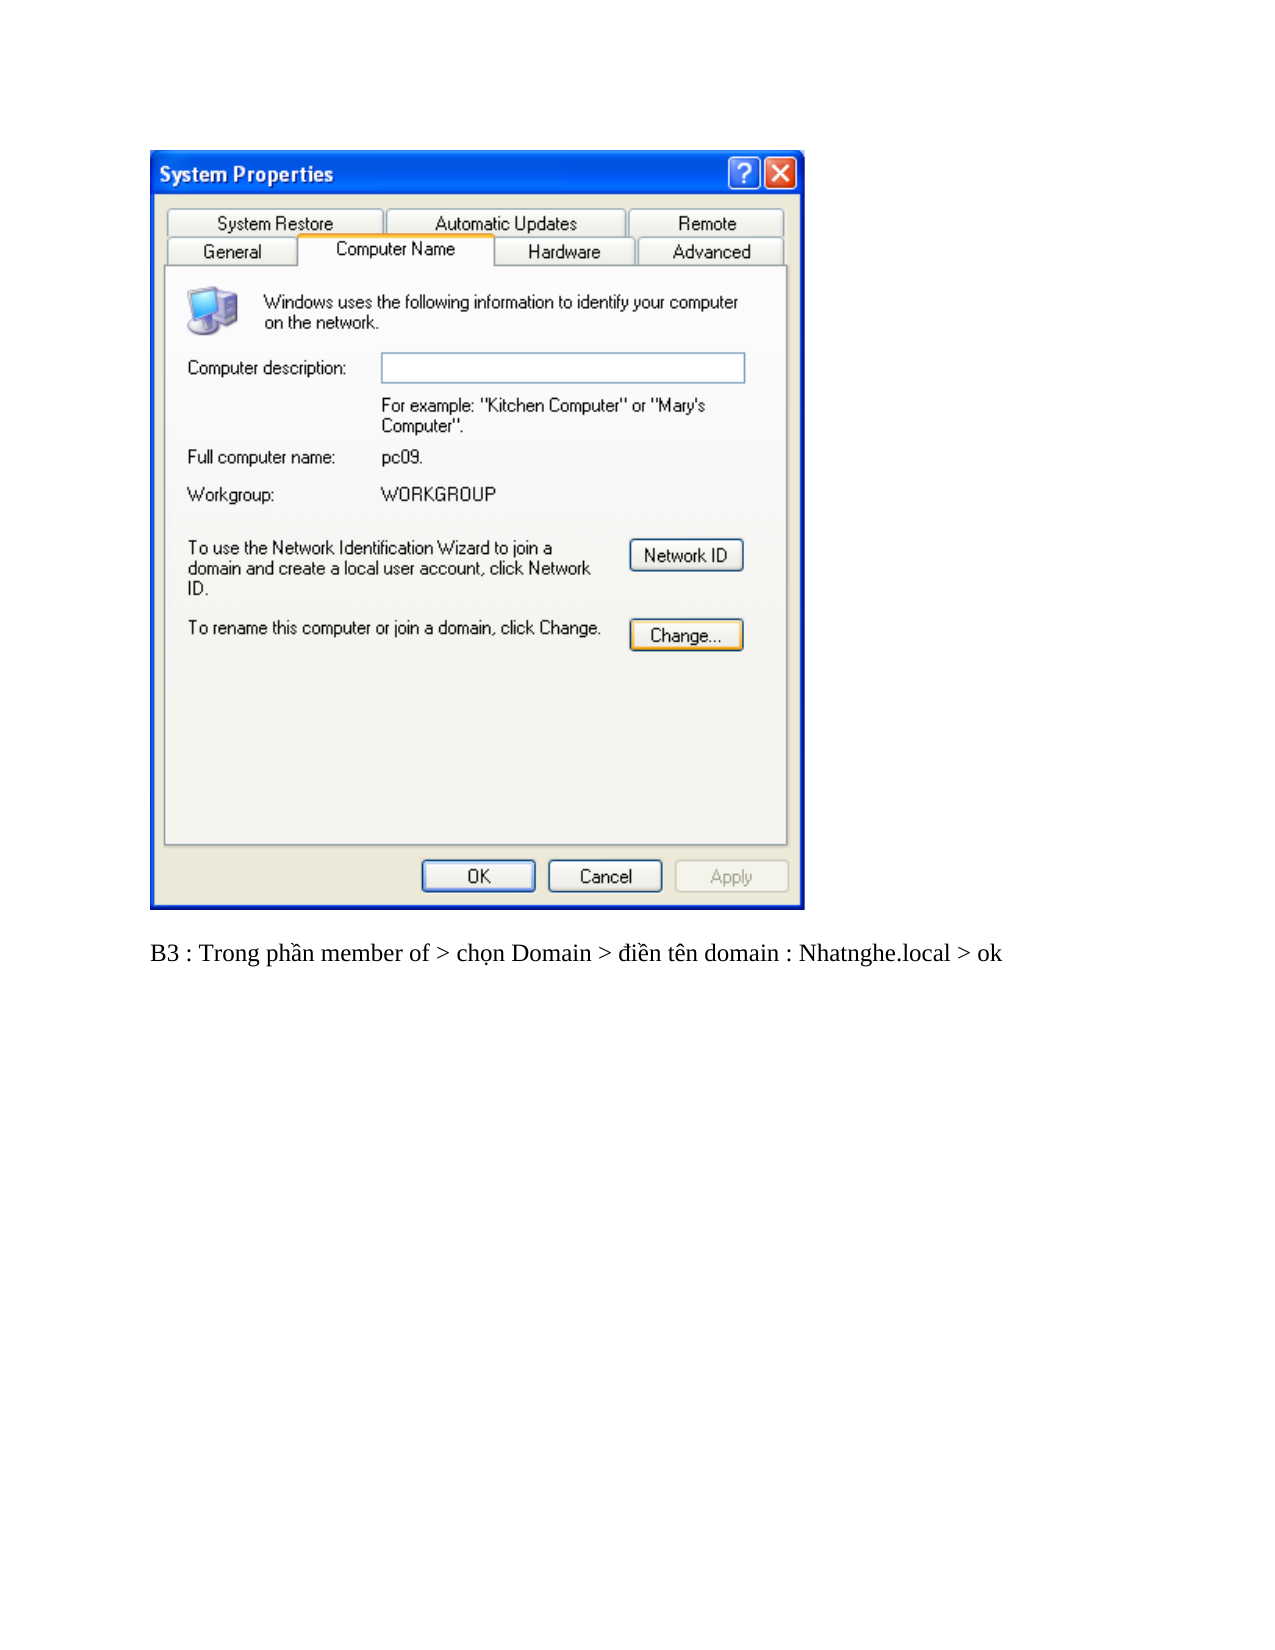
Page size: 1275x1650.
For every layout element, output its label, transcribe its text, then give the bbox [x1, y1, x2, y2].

picture [150, 150, 805, 910]
